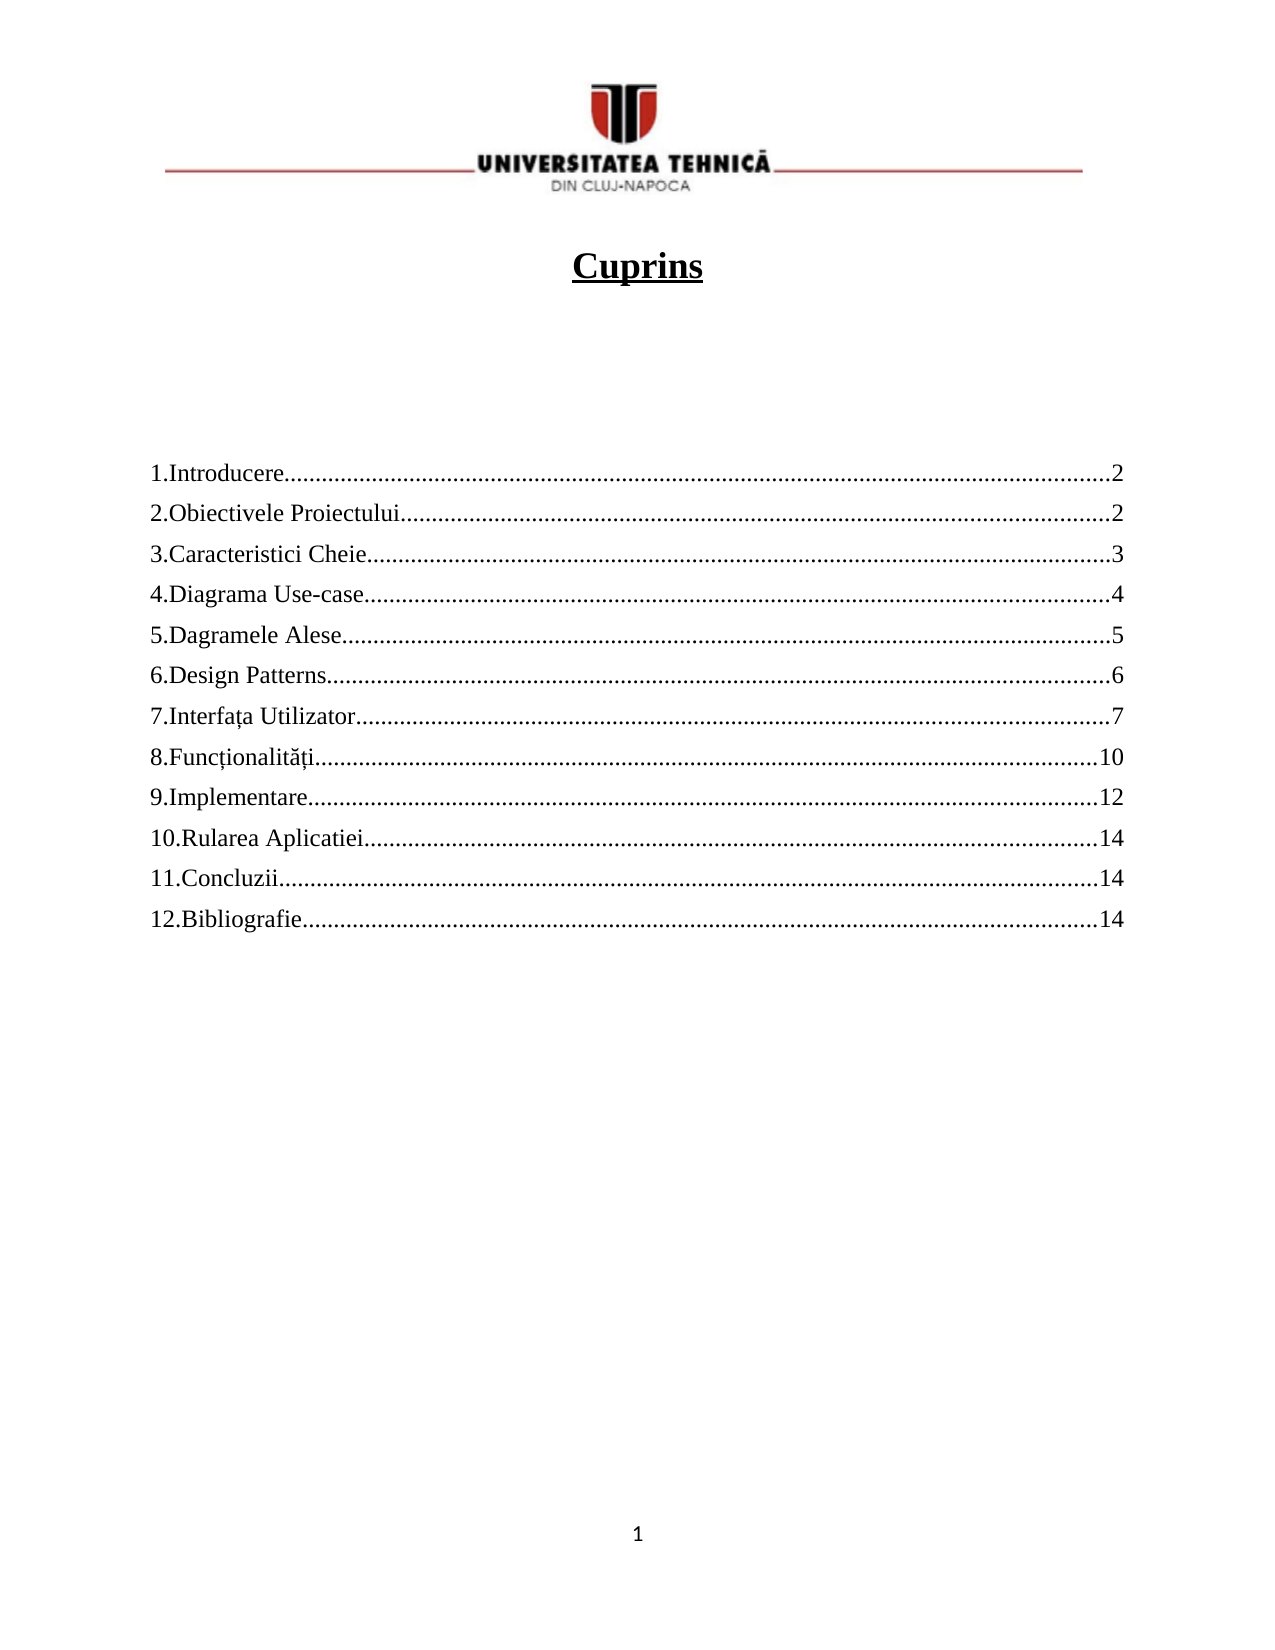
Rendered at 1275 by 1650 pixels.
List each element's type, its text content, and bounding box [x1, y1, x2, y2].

text Cuprins [150, 243, 1125, 286]
picture [150, 75, 1092, 198]
